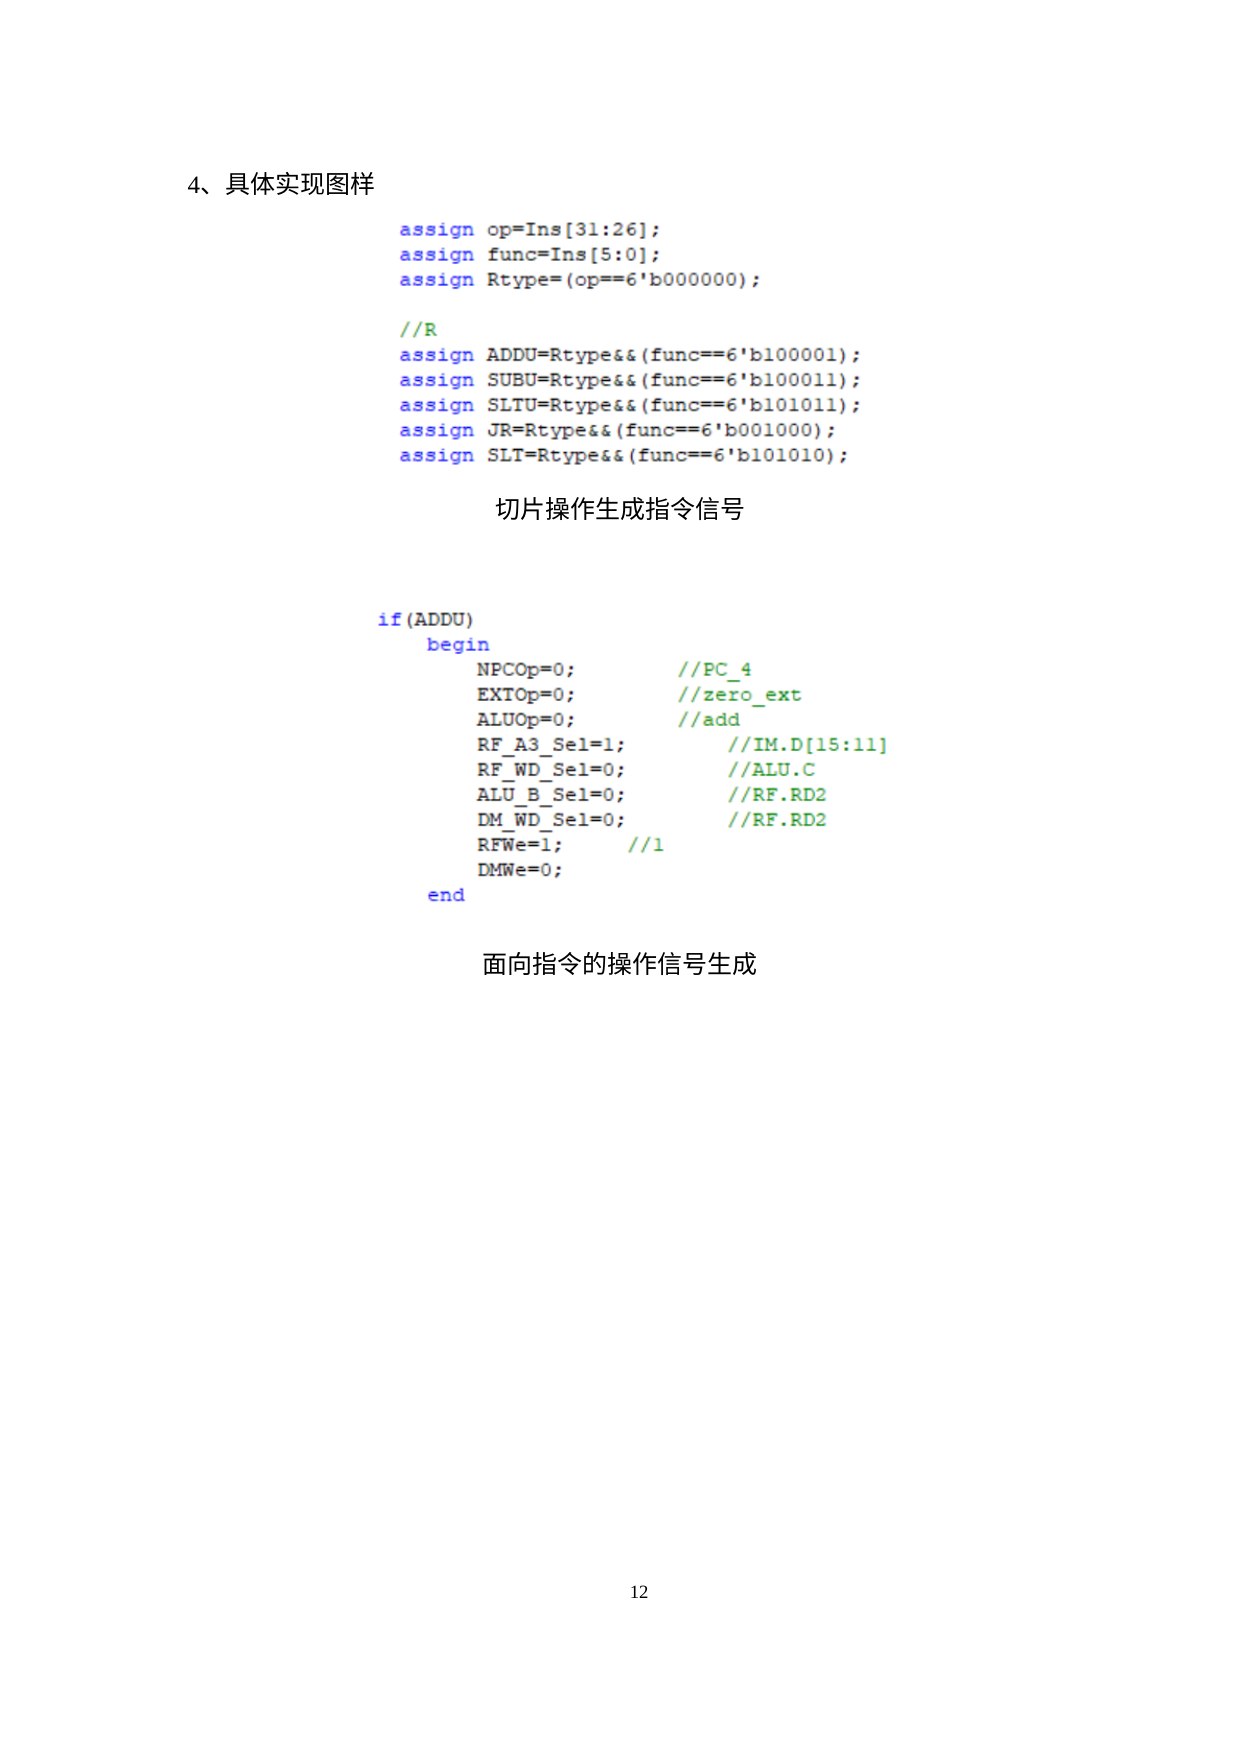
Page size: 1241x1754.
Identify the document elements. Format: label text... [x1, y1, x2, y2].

text 4、具体实现图样 [187, 150, 1053, 215]
text 切片操作生成指令信号 [187, 475, 1053, 540]
picture [349, 217, 891, 473]
picture [326, 605, 914, 919]
text 面向指令的操作信号生成 [187, 930, 1053, 995]
